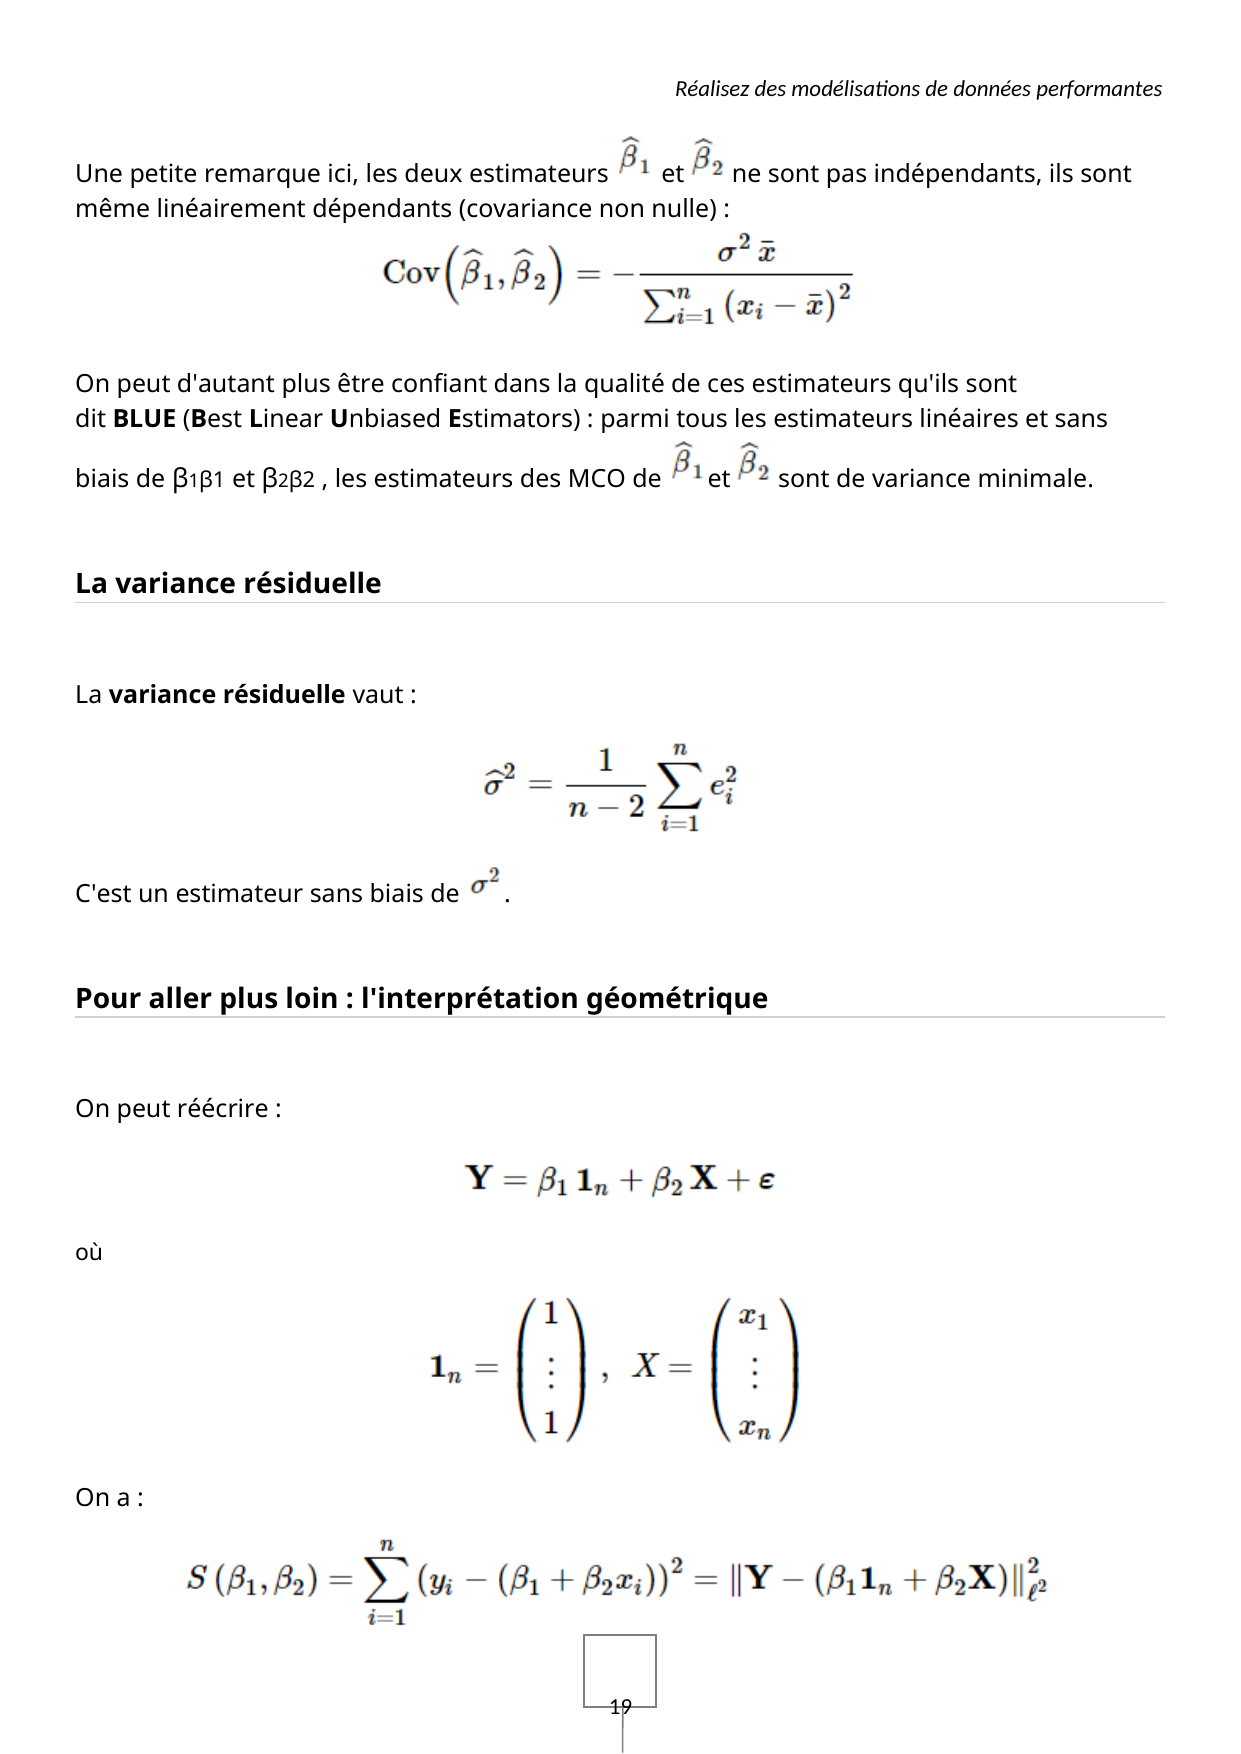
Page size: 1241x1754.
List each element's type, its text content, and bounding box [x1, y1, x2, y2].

subtitle Pour aller plus loin : l'interprétation géométrique [75, 978, 1165, 1016]
picture [615, 129, 655, 183]
text où [75, 1236, 1165, 1267]
subtitle La variance résiduelle [75, 563, 1165, 602]
text On peut réécrire : [75, 1091, 1165, 1125]
text La variance résiduelle vaut : [75, 676, 1165, 710]
text On peut d'autant plus être confiant dans la qualité de ces estimateurs qu'ils sont dit BLUE (Best Linear Unbiased Estimators) : parmi tous les estimateurs linéaires et sans biais de β1β1 et β2β2 , les estimateurs des MCO de et sont de variance minimale. [75, 366, 1165, 495]
text C'est un estimateur sans biais de . [75, 867, 1165, 910]
picture [668, 434, 708, 488]
picture [466, 866, 504, 903]
picture [480, 733, 761, 844]
text On a : [75, 1480, 1165, 1514]
picture [420, 1286, 820, 1457]
picture [690, 134, 725, 183]
picture [737, 438, 772, 488]
picture [182, 1537, 1058, 1633]
text Une petite remarque ici, les deux estimateurs et ne sont pas indépendants, ils sont même linéairement dépendants (covariance non nulle) : [75, 130, 1165, 224]
picture [377, 224, 864, 332]
picture [457, 1148, 783, 1213]
